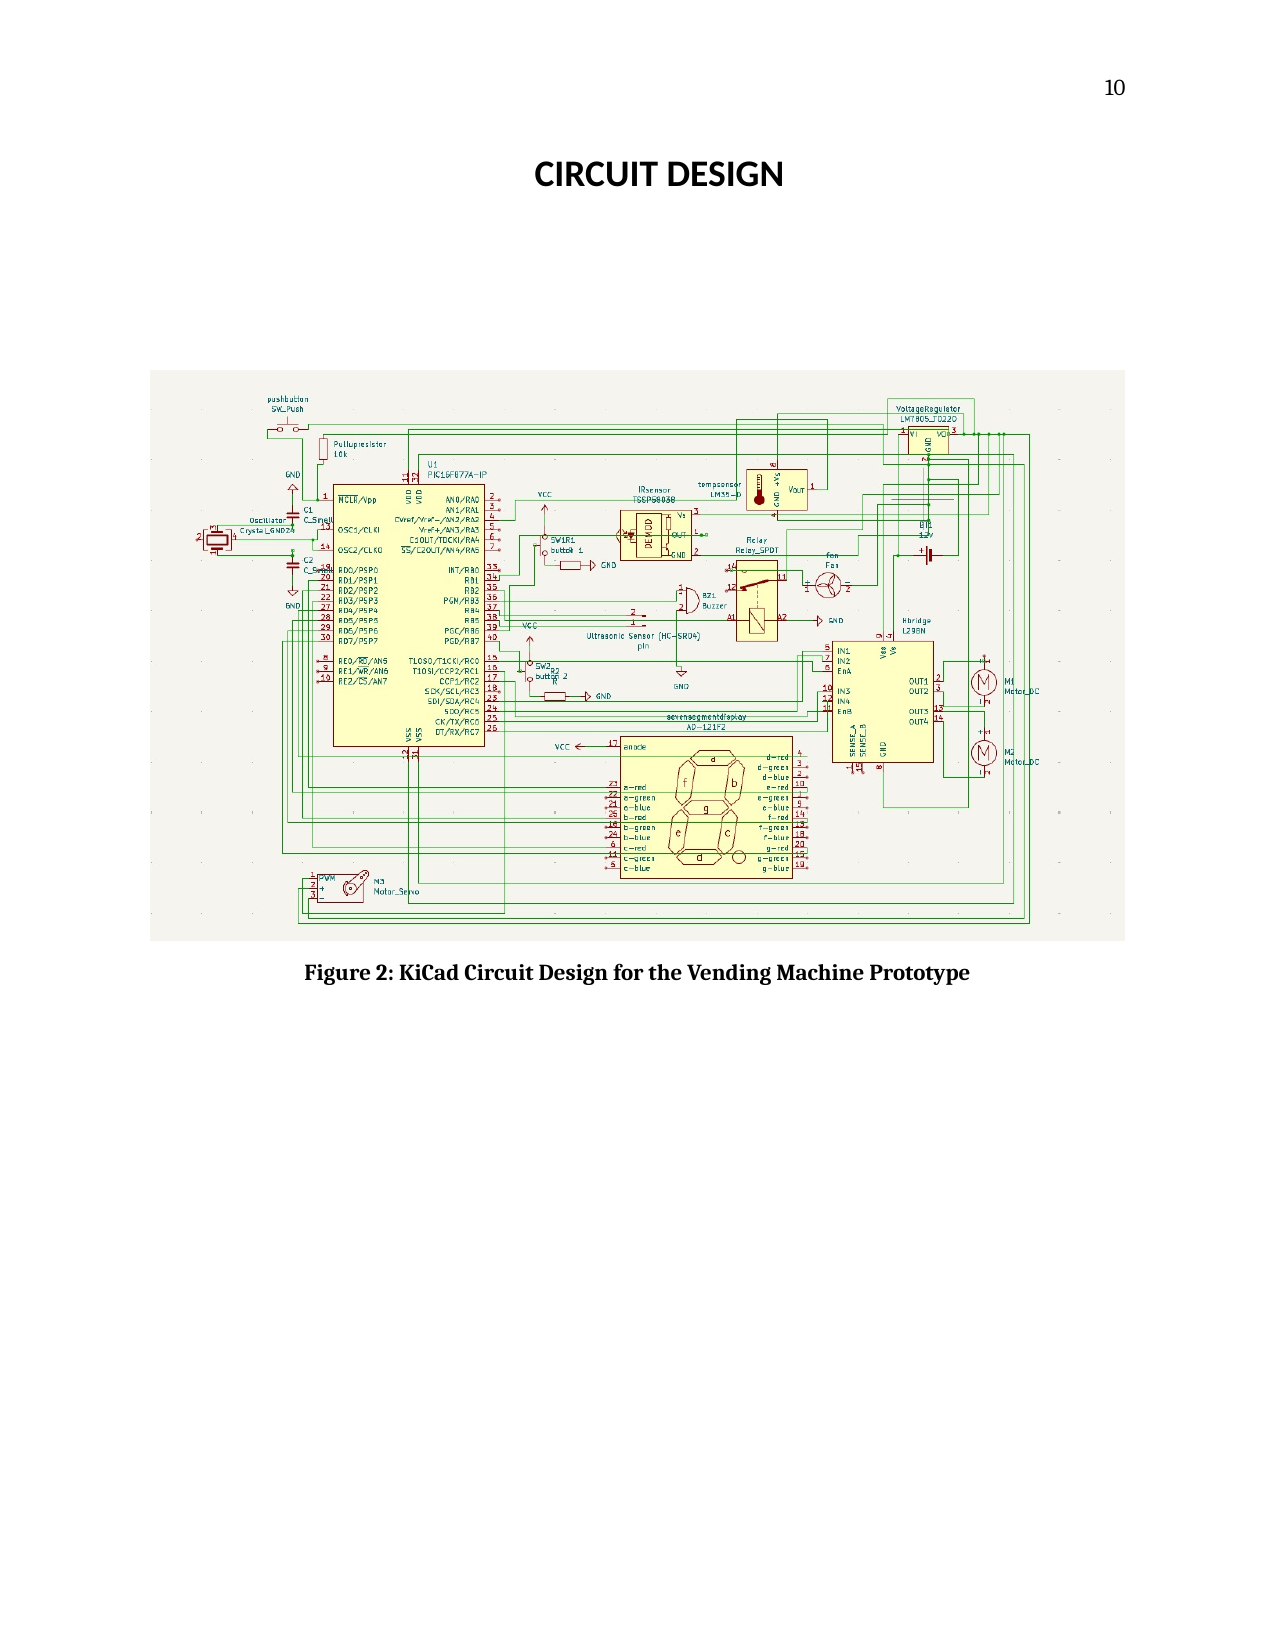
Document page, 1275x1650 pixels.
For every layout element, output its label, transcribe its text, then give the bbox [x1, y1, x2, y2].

picture [150, 370, 1125, 941]
subtitle CIRCUIT DESIGN [193, 150, 1125, 196]
text Figure 2: KiCad Circuit Design for the Vending Machine Prototype [150, 959, 1125, 986]
